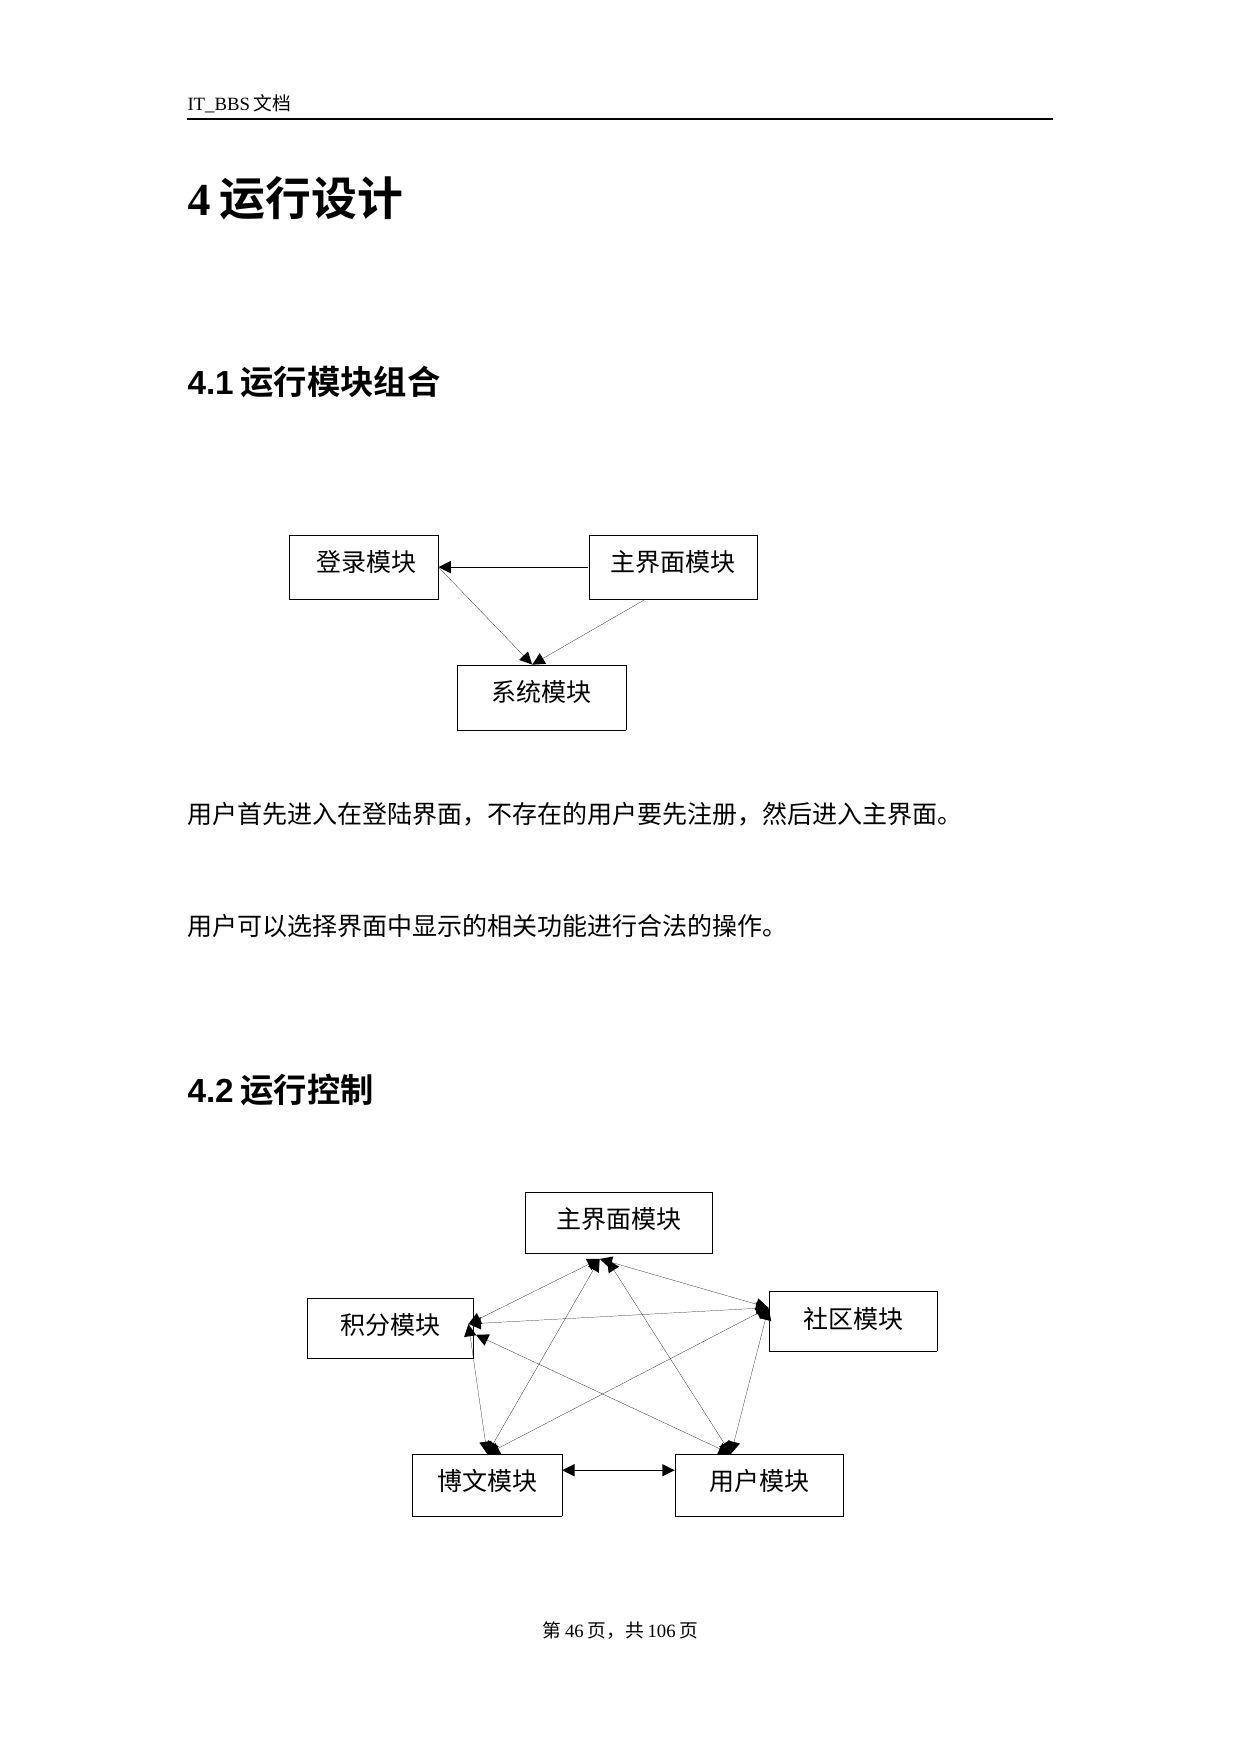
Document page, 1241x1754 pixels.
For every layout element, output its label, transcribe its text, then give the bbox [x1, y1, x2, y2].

subtitle 4.2运行控制 [187, 1064, 1053, 1112]
text 用户首先进入在登陆界面，不存在的用户要先注册，然后进入主界面。 [187, 780, 1053, 845]
text 用户可以选择界面中显示的相关功能进行合法的操作。 [187, 892, 1053, 957]
subtitle 4.1运行模块组合 [187, 356, 1053, 404]
subtitle 4运行设计 [187, 162, 1053, 228]
